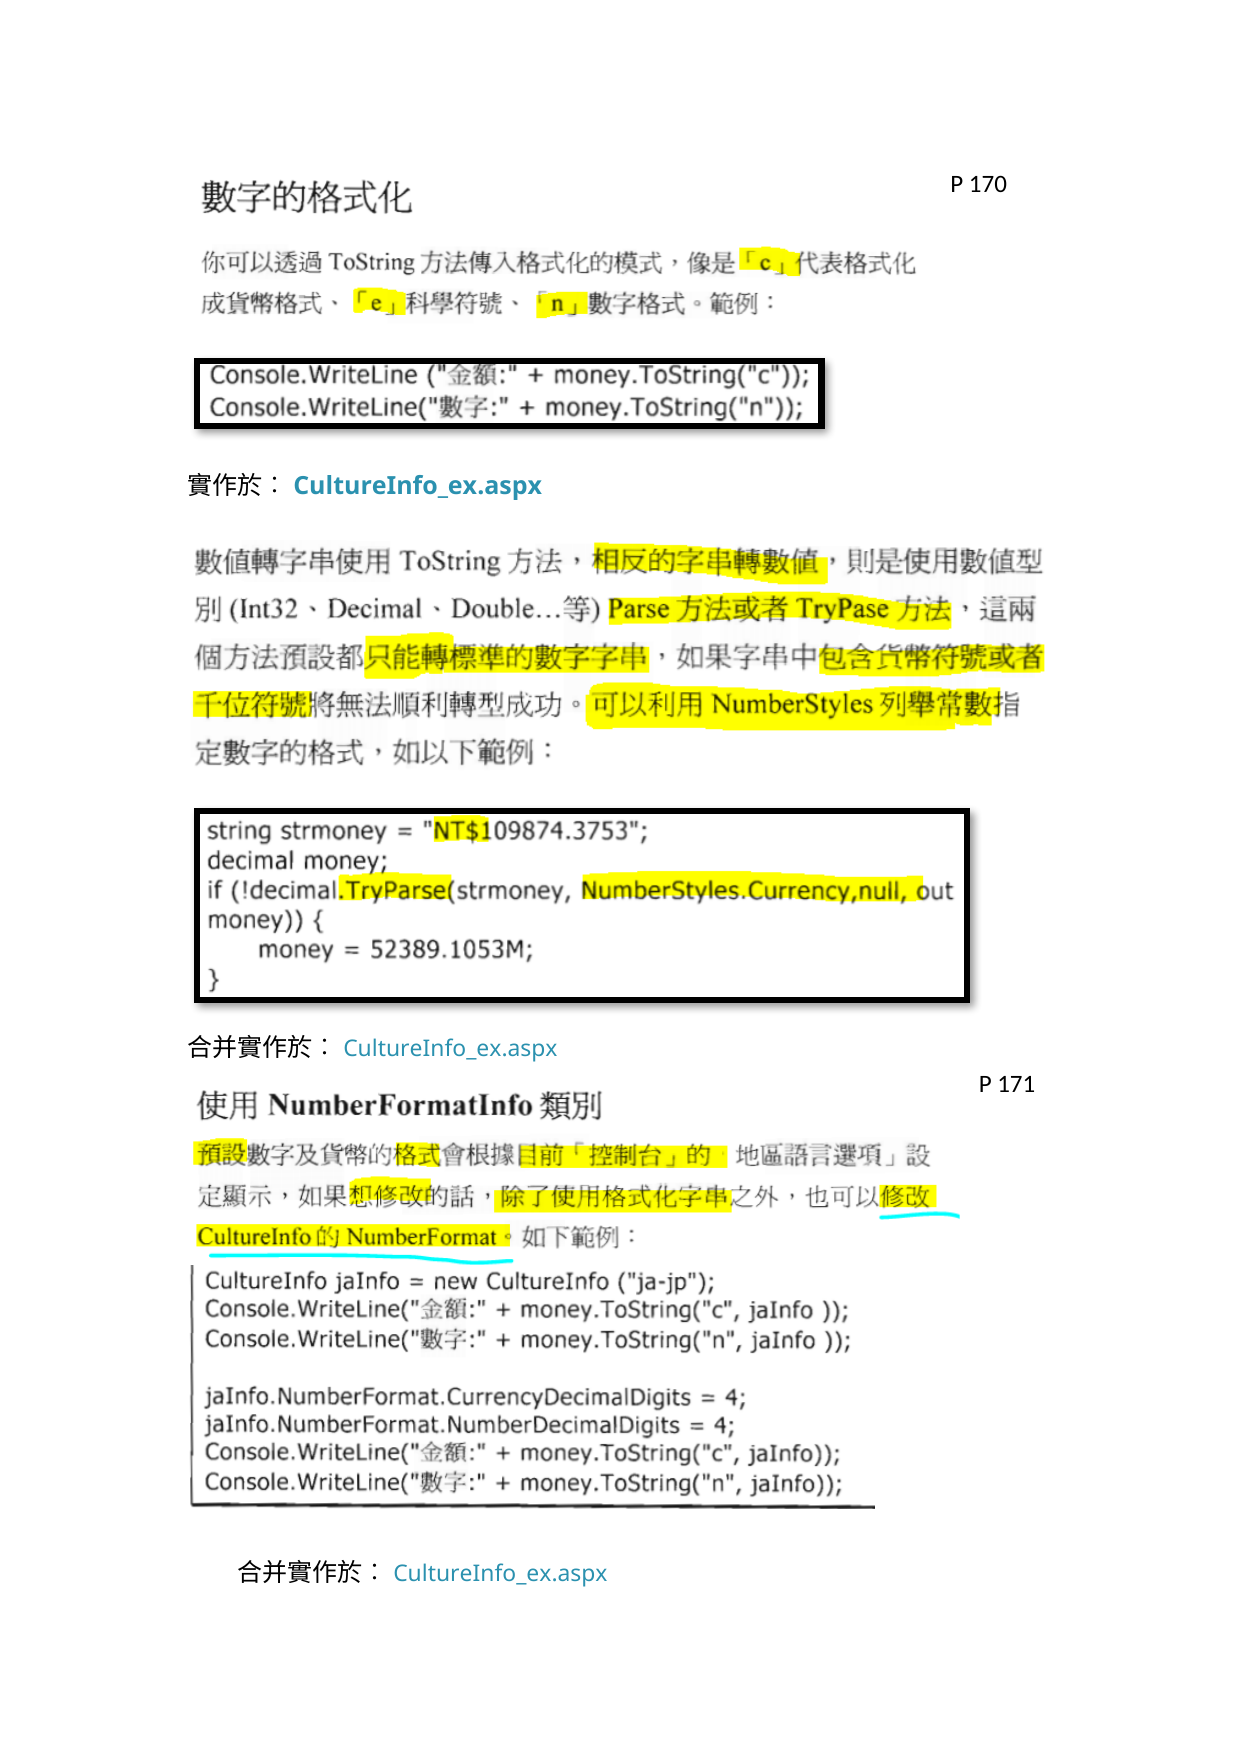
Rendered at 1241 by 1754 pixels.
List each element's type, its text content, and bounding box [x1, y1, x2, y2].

picture [188, 1081, 959, 1509]
picture [187, 539, 1053, 782]
picture [188, 174, 932, 331]
text P 171 [187, 1064, 1053, 1102]
text 合并實作於︰ CultureInfo_ex.aspx [187, 1552, 1053, 1589]
picture [200, 364, 818, 423]
text 實作於︰ CultureInfo_ex.aspx [187, 464, 1053, 502]
text P 170 [187, 164, 1053, 202]
picture [200, 814, 964, 997]
text 合并實作於︰ CultureInfo_ex.aspx [187, 1027, 1053, 1064]
